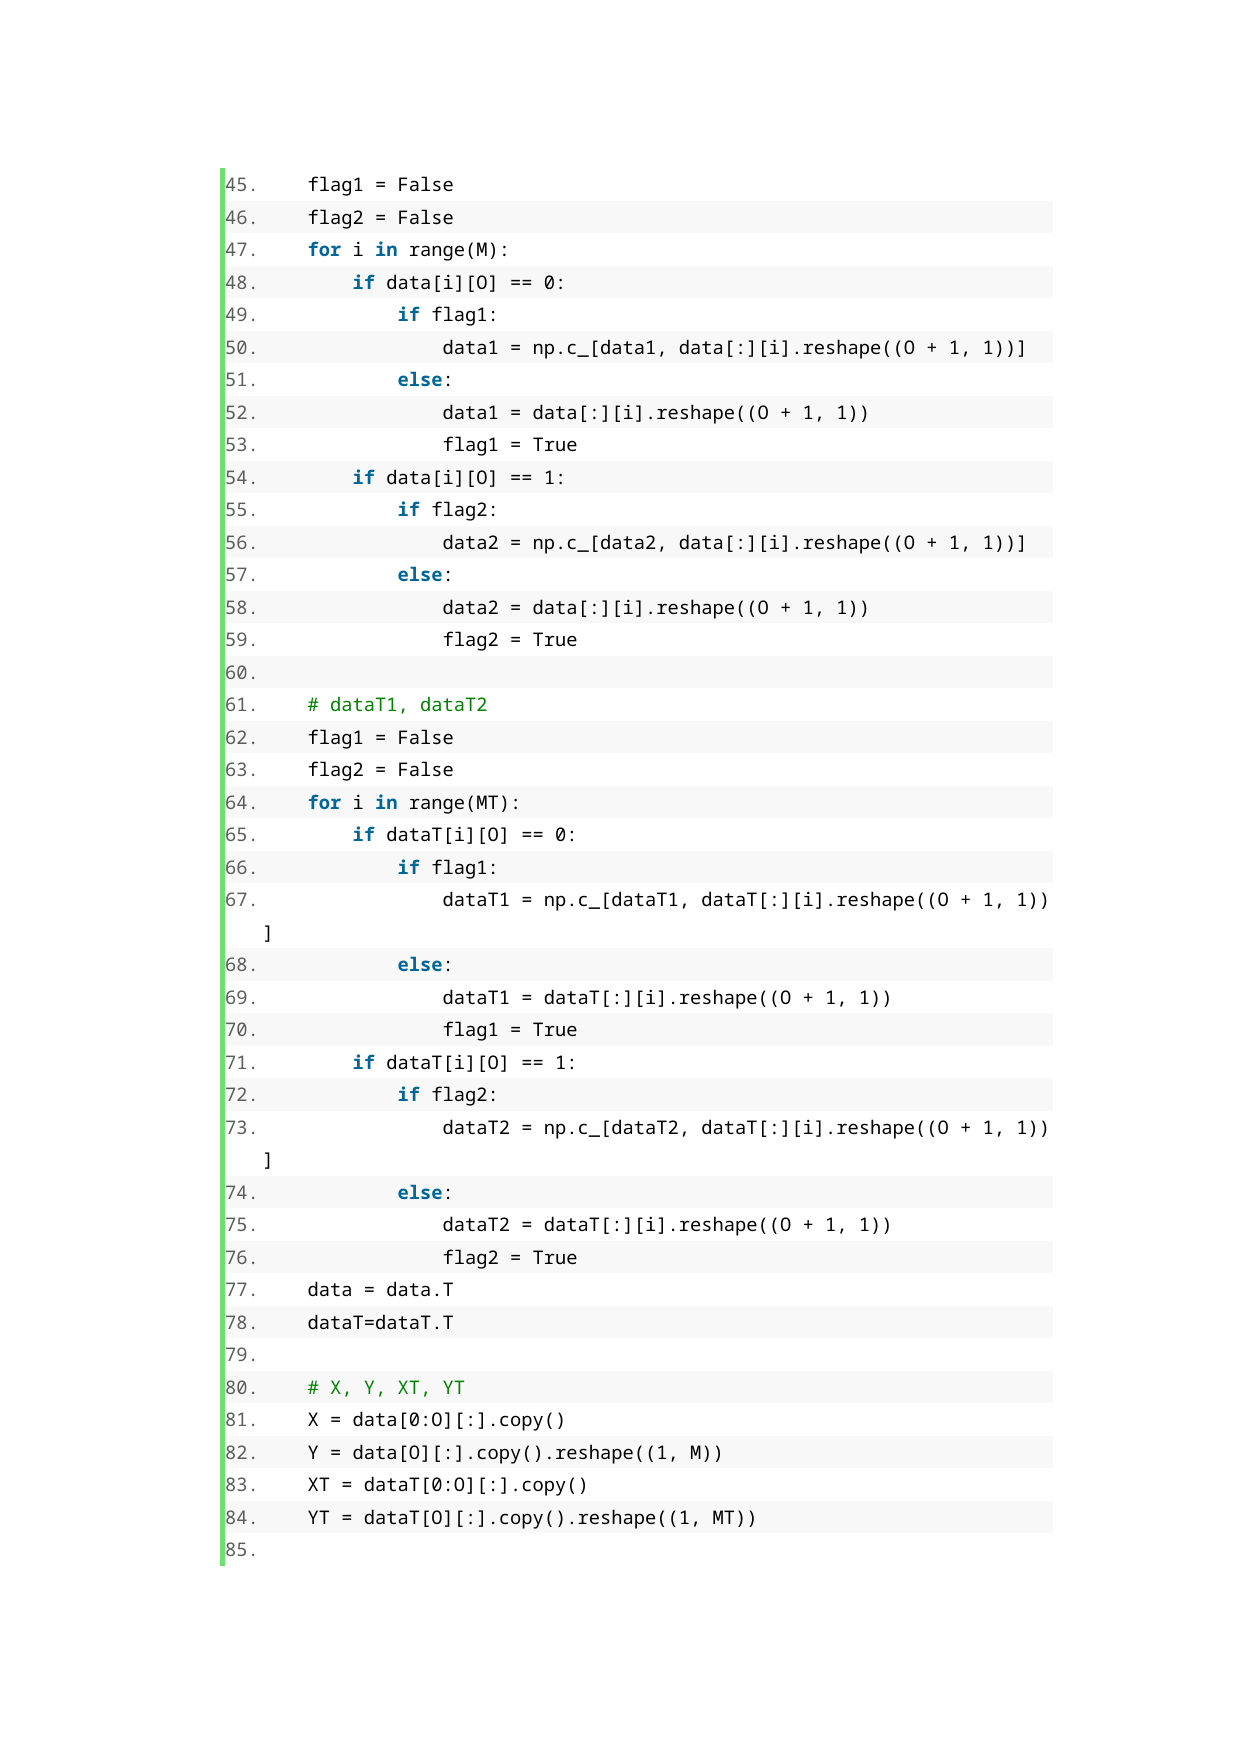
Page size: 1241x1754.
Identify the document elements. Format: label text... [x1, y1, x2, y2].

list if dataT[i][O] == 0: [225, 818, 1053, 851]
list YT = dataT[O][:].copy().reshape((1, MT)) [225, 1501, 1053, 1533]
list data2 = np.c_[data2, data[:][i].reshape((O + 1, 1))] [225, 526, 1053, 558]
list flag1 = False [225, 721, 1053, 753]
list dataT1 = np.c_[dataT1, dataT[:][i].reshape((O + 1, 1))] [225, 883, 1053, 948]
list if dataT[i][O] == 1: [225, 1046, 1053, 1078]
list if data[i][O] == 0: [225, 266, 1053, 298]
list dataT2 = np.c_[dataT2, dataT[:][i].reshape((O + 1, 1))] [225, 1111, 1053, 1176]
list if flag2: [225, 1078, 1053, 1111]
list flag2 = True [225, 623, 1053, 656]
list else: [225, 948, 1053, 981]
list Y = data[O][:].copy().reshape((1, M)) [225, 1436, 1053, 1468]
list flag1 = True [225, 428, 1053, 461]
list flag1 = False [225, 168, 1053, 201]
list data2 = data[:][i].reshape((O + 1, 1)) [225, 591, 1053, 623]
list XT = dataT[0:O][:].copy() [225, 1468, 1053, 1501]
list if flag2: [225, 493, 1053, 526]
list for i in range(MT): [225, 786, 1053, 818]
list dataT1 = dataT[:][i].reshape((O + 1, 1)) [225, 981, 1053, 1013]
list if data[i][O] == 1: [225, 461, 1053, 493]
list data1 = data[:][i].reshape((O + 1, 1)) [225, 396, 1053, 428]
list X = data[0:O][:].copy() [225, 1403, 1053, 1436]
list flag2 = False [225, 753, 1053, 786]
list flag2 = True [225, 1241, 1053, 1273]
list else: [225, 1176, 1053, 1208]
list if flag1: [225, 851, 1053, 883]
list # X, Y, XT, YT [225, 1371, 1053, 1403]
list # dataT1, dataT2 [225, 688, 1053, 721]
list dataT2 = dataT[:][i].reshape((O + 1, 1)) [225, 1208, 1053, 1241]
list else: [225, 558, 1053, 591]
list dataT=dataT.T [225, 1306, 1053, 1338]
list data = data.T [225, 1273, 1053, 1306]
list flag1 = True [225, 1013, 1053, 1046]
list data1 = np.c_[data1, data[:][i].reshape((O + 1, 1))] [225, 331, 1053, 363]
list else: [225, 363, 1053, 396]
list for i in range(M): [225, 233, 1053, 266]
list flag2 = False [225, 201, 1053, 233]
list if flag1: [225, 298, 1053, 331]
